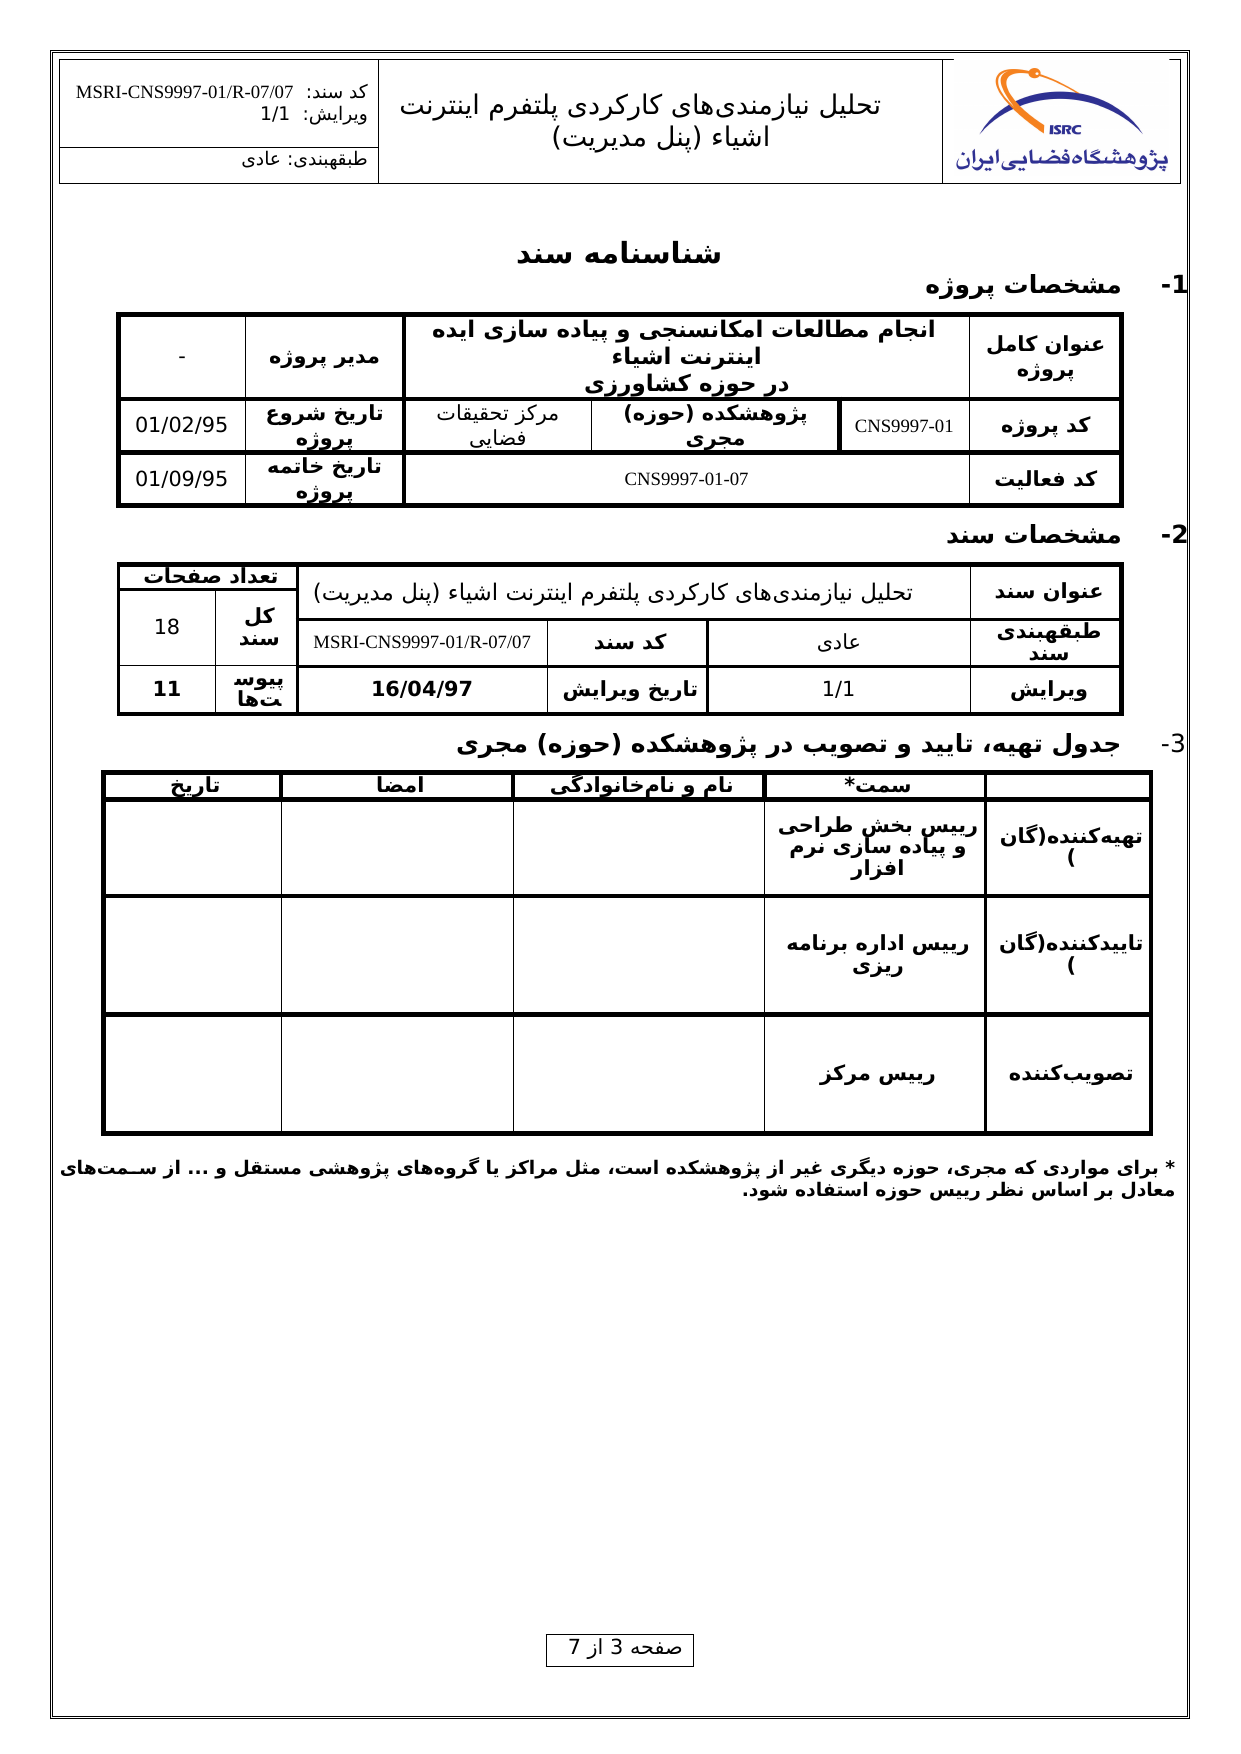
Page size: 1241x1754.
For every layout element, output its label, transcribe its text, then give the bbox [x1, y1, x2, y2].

table_cell 01/02/95 [121, 401, 245, 450]
table_cell [514, 898, 764, 1012]
table_header نام و نام‌خانوادگی [515, 775, 762, 797]
table_cell تاريخ ويرايش [548, 668, 706, 712]
table_cell کل سند [216, 591, 296, 665]
table_cell عادی [709, 621, 970, 665]
table_cell [514, 802, 764, 894]
table_cell [282, 802, 513, 894]
table_cell [282, 1017, 513, 1131]
table_header امضا [283, 775, 511, 797]
table_cell رییس اداره برنامه ریزی [765, 898, 984, 1012]
table_cell ويرايش [971, 668, 1119, 712]
table_cell مرکز تحقیقات فضایی [406, 401, 591, 450]
table_cell CNS9997-01 [842, 401, 969, 450]
table_cell 01/09/95 [121, 455, 245, 503]
table_header عنوان کامل پروژه [970, 317, 1119, 397]
table_cell تاریخ خاتمه پروژه [246, 455, 402, 503]
table_header عنوان سند [971, 567, 1119, 618]
table_cell [106, 1017, 281, 1131]
table_cell MSRI-CNS9997-01/R-07/07 [299, 621, 547, 665]
table_cell کد فعالیت [970, 455, 1119, 503]
table_cell [514, 1017, 764, 1131]
table_cell [106, 898, 281, 1012]
table_cell رییس مرکز [765, 1017, 984, 1131]
list مشخصات سند [118, 520, 1161, 549]
table_cell تاييدکننده(گان) [987, 898, 1149, 1012]
table_cell رییس بخش طراحی و پیاده سازی نرم افزار [765, 802, 984, 894]
table_header تعداد صفحات [120, 567, 296, 588]
table_cell کد پروژه [970, 401, 1119, 450]
table_cell تاریخ شروع پروژه [246, 401, 402, 450]
table_header تحليل نيازمندی‌های کارکردی پلتفرم اينترنت اشياء (پنل مدیریت) [299, 567, 970, 618]
table_cell 16/04/97 [299, 668, 547, 712]
table_header تاریخ [106, 775, 279, 797]
table_header سمت* [767, 775, 984, 797]
table_cell CNS9997-01-07 [406, 455, 969, 503]
table_cell [106, 802, 281, 894]
table_cell تهيه‌کننده(گان) [987, 802, 1149, 894]
list مشخصات پروژه [118, 270, 1161, 299]
list شناسنامه سند [118, 236, 1120, 270]
table_header [987, 775, 1149, 797]
table_header - [121, 317, 245, 397]
table_cell 1/1 [709, 668, 970, 712]
table_cell تصویب‌کننده [987, 1017, 1149, 1131]
table_cell 11 [120, 666, 215, 712]
table_header انجام مطالعات امکانسنجی و پیاده سازی ایده اینترنت اشیاء در حوزه کشاورزی [406, 317, 969, 397]
table_header مدیر پروژه [246, 317, 402, 397]
table_cell کد سند [548, 621, 706, 665]
table_cell [282, 898, 513, 1012]
list جدول تهیه، تایید و تصویب در پژوهشکده (حوزه) مجری [118, 729, 1161, 758]
picture [953, 59, 1170, 176]
table_cell پیوست‌ها [216, 666, 296, 712]
list * برای مواردی که مجری، حوزه دیگری غیر از پژوهشکده است، مثل مراکز یا گروه‌های پژوهشی مستقل و ... از سمت‌های معادل بر اساس نظر رییس حوزه استفاده شود. [59, 1157, 1176, 1201]
table_cell پژوهشکده (حوزه) مجری [592, 401, 837, 450]
table_cell طبقه‏بندی سند [971, 621, 1119, 665]
table_cell 18 [120, 591, 215, 665]
